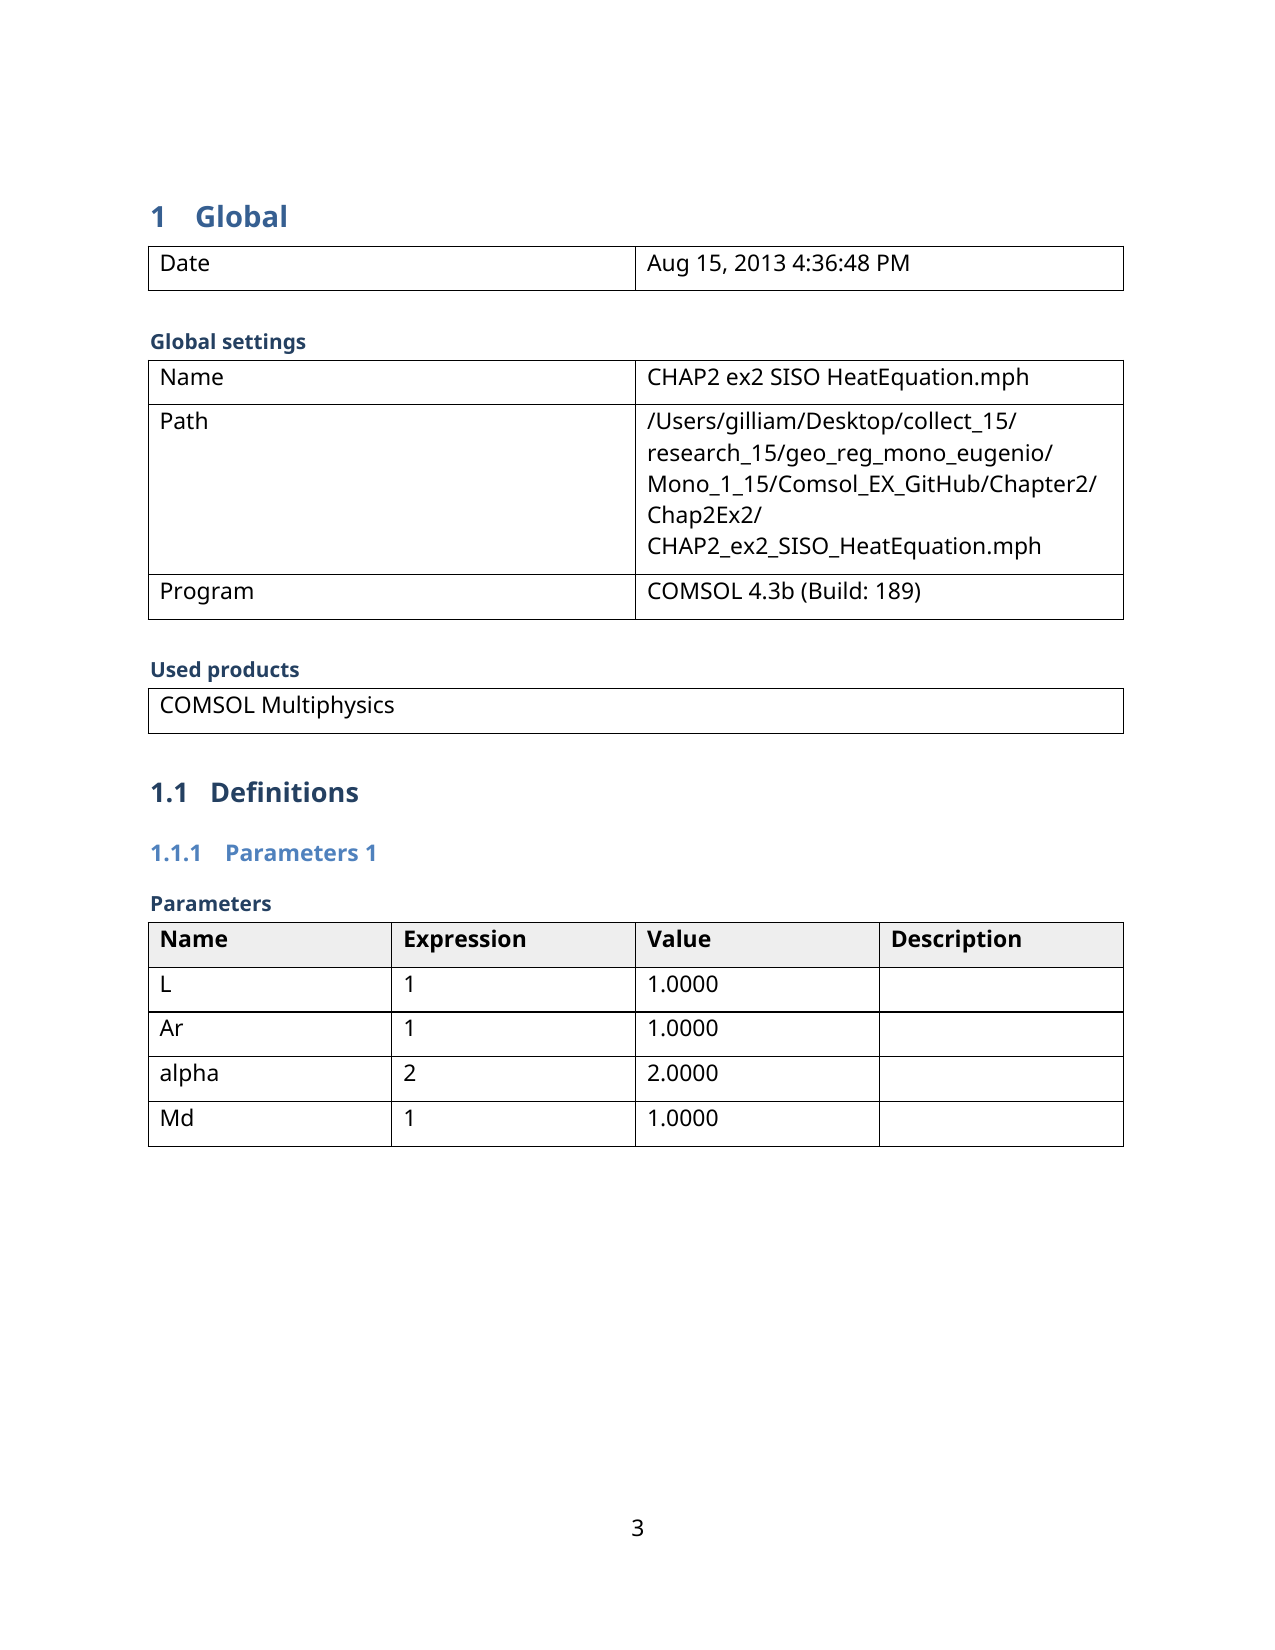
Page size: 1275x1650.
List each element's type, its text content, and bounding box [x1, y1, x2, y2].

subtitle Global [150, 196, 1125, 236]
table_cell L [149, 968, 391, 1011]
text Parameters [150, 889, 1125, 918]
table_header Name [149, 361, 635, 404]
table_cell Path [149, 405, 635, 574]
table_cell 2.0000 [636, 1057, 879, 1101]
table_cell /Users/gilliam/Desktop/collect_15/research_15/geo_reg_mono_eugenio/Mono_1_15/Comsol_EX_GitHub/Chapter2/Chap2Ex2/CHAP2_ex2_SISO_HeatEquation.mph [636, 405, 1123, 574]
table_header Name [149, 923, 391, 967]
table_header Value [636, 923, 879, 967]
table_cell Program [149, 575, 635, 619]
table_cell [880, 1013, 1123, 1056]
table_header Date [149, 247, 635, 290]
table_header CHAP2 ex2 SISO HeatEquation.mph [636, 361, 1123, 404]
table_header Expression [392, 923, 635, 967]
table_header COMSOL Multiphysics [149, 689, 1123, 733]
table_cell 1 [392, 968, 635, 1011]
table_cell Ar [149, 1013, 391, 1056]
text Global settings [150, 327, 1125, 355]
text Used products [150, 655, 1125, 684]
table_cell [880, 968, 1123, 1011]
table_header Description [880, 923, 1123, 967]
table_cell [880, 1057, 1123, 1101]
table_cell COMSOL 4.3b (Build: 189) [636, 575, 1123, 619]
table_cell 2 [392, 1057, 635, 1101]
table_cell Md [149, 1102, 391, 1146]
subtitle Definitions [150, 773, 1125, 810]
table_header Aug 15, 2013 4:36:48 PM [636, 247, 1123, 290]
table_cell 1.0000 [636, 1013, 879, 1056]
table_cell [880, 1102, 1123, 1146]
table_cell alpha [149, 1057, 391, 1101]
subtitle Parameters 1 [150, 837, 1125, 868]
table_cell 1.0000 [636, 1102, 879, 1146]
table_cell 1.0000 [636, 968, 879, 1011]
table_cell 1 [392, 1013, 635, 1056]
table_cell 1 [392, 1102, 635, 1146]
